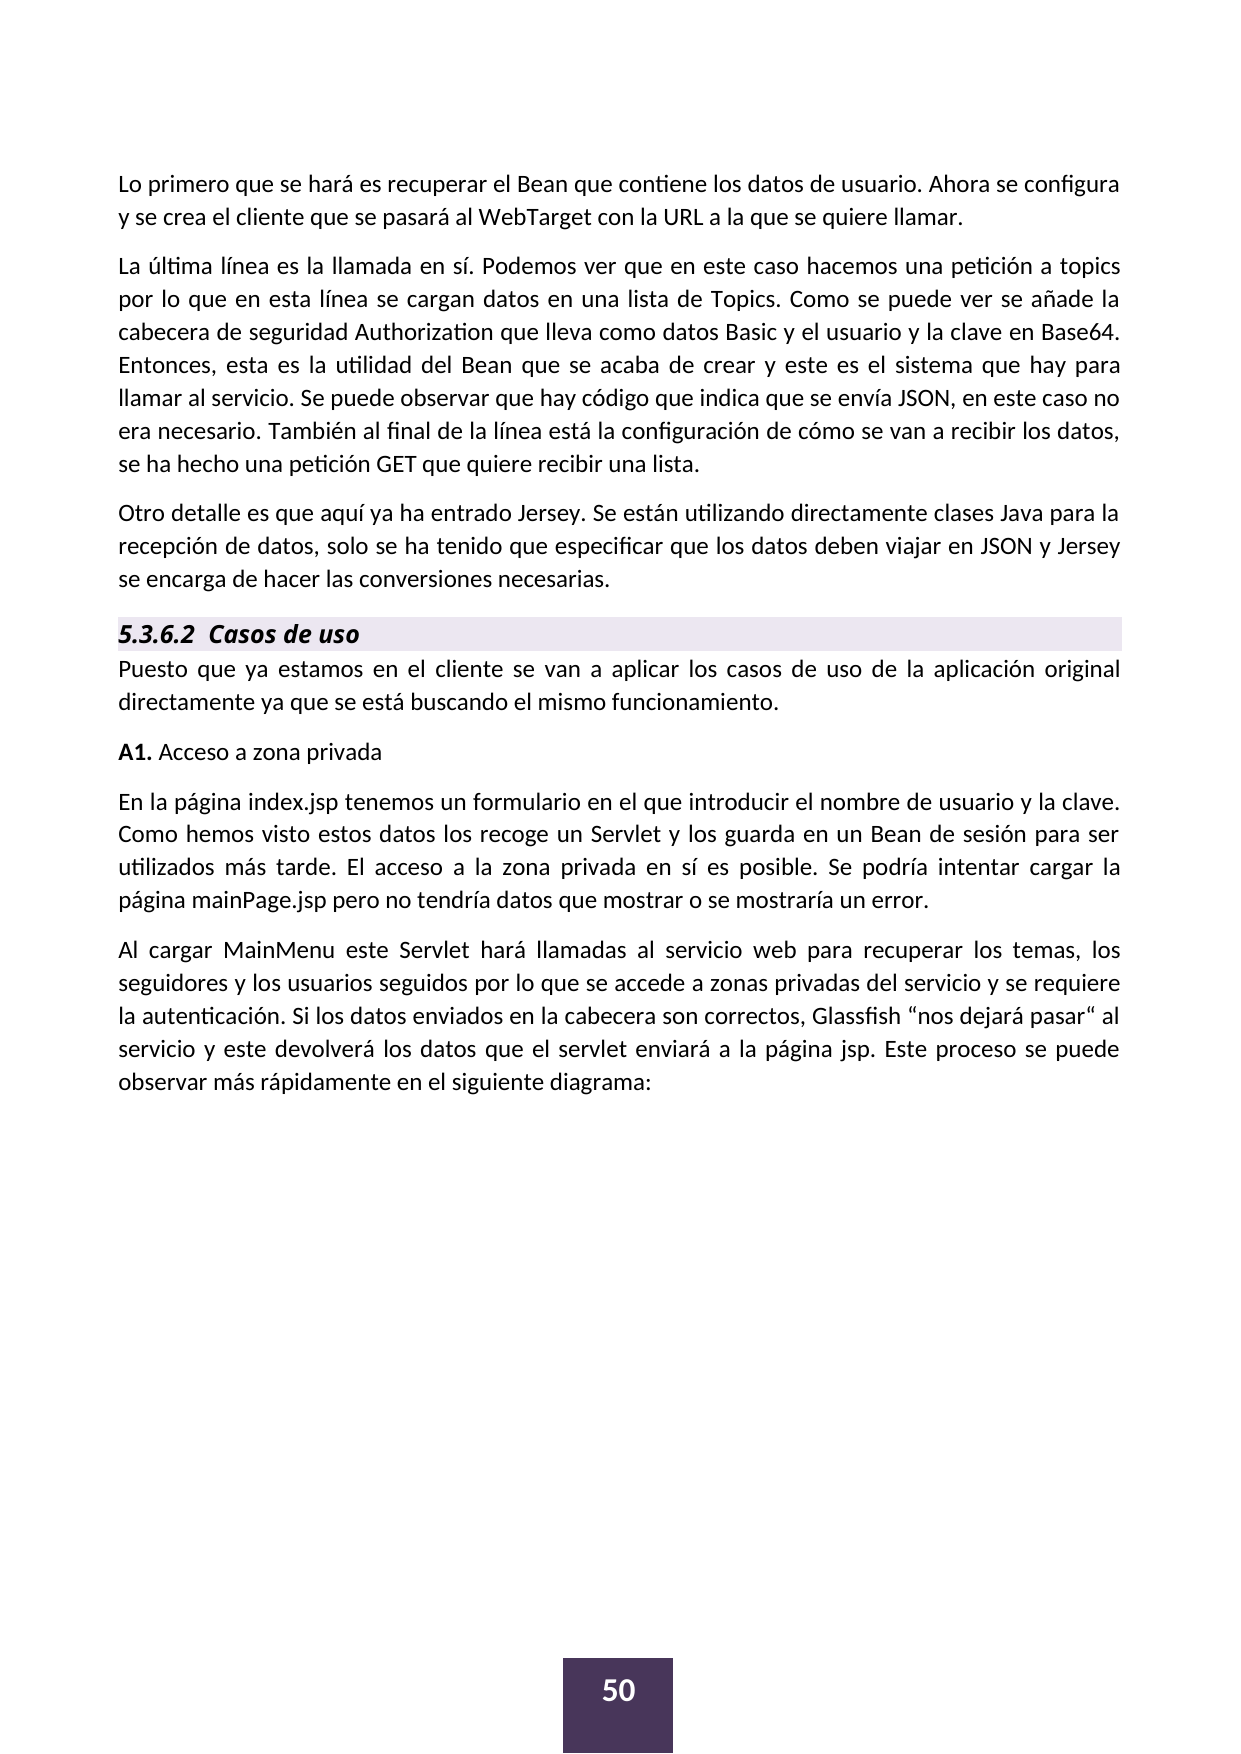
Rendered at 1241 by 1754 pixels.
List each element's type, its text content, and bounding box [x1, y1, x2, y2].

text Lo primero que se hará es recuperar el Bean que contiene los datos de usuario. Ahora se configura y se crea el cliente que se pasará al WebTarget con la URL a la que se quiere llamar. [118, 168, 1122, 231]
text Otro detalle es que aquí ya ha entrado Jersey. Se están utilizando directamente clases Java para la recepción de datos, solo se ha tenido que especificar que los datos deben viajar en JSON y Jersey se encarga de hacer las conversiones necesarias. [118, 497, 1122, 594]
text Al cargar MainMenu este Servlet hará llamadas al servicio web para recuperar los temas, los seguidores y los usuarios seguidos por lo que se accede a zonas privadas del servicio y se requiere la autenticación. Si los datos enviados en la cabecera son correctos, Glassfish “nos dejará pasar“ al servicio y este devolverá los datos que el servlet enviará a la página jsp. Este proceso se puede observar más rápidamente en el siguiente diagrama: [118, 934, 1122, 1096]
text A1. Acceso a zona privada [118, 736, 1122, 767]
text La última línea es la llamada en sí. Podemos ver que en este caso hacemos una petición a topics por lo que en esta línea se cargan datos en una lista de Topics. Como se puede ver se añade la cabecera de seguridad Authorization que lleva como datos Basic y el usuario y la clave en Base64. Entonces, esta es la utilidad del Bean que se acaba de crear y este es el sistema que hay para llamar al servicio. Se puede observar que hay código que indica que se envía JSON, en este caso no era necesario. También al final de la línea está la configuración de cómo se van a recibir los datos, se ha hecho una petición GET que quiere recibir una lista. [118, 250, 1122, 478]
subtitle Casos de uso [118, 617, 1122, 651]
text En la página index.jsp tenemos un formulario en el que introducir el nombre de usuario y la clave. Como hemos visto estos datos los recoge un Servlet y los guarda en un Bean de sesión para ser utilizados más tarde. El acceso a la zona privada en sí es posible. Se podría intentar cargar la página mainPage.jsp pero no tendría datos que mostrar o se mostraría un error. [118, 786, 1122, 915]
text Puesto que ya estamos en el cliente se van a aplicar los casos de uso de la aplicación original directamente ya que se está buscando el mismo funcionamiento. [118, 654, 1122, 717]
